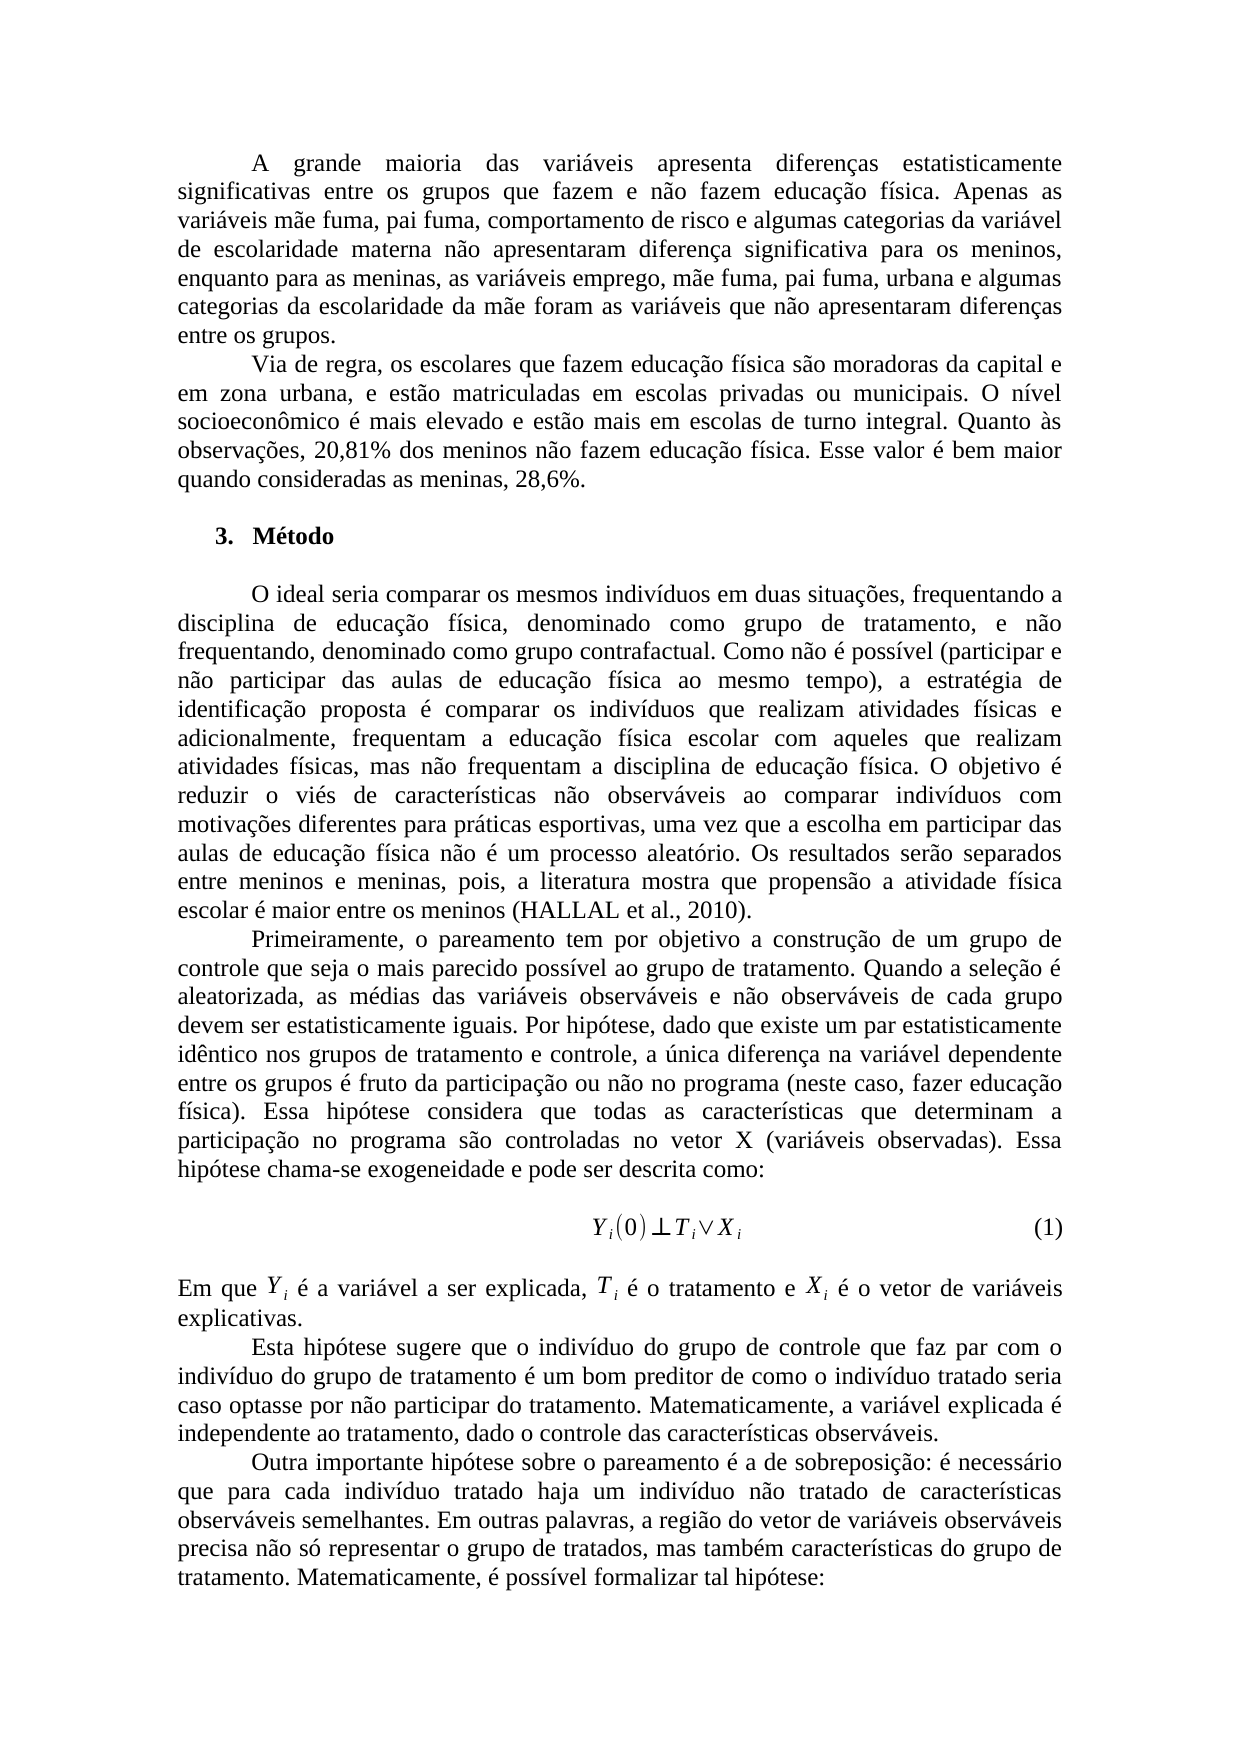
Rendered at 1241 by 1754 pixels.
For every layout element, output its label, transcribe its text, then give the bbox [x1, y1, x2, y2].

text Via de regra, os escolares que fazem educação física são moradoras da capital e em zona urbana, e estão matriculadas em escolas privadas ou municipais. O nível socioeconômico é mais elevado e estão mais em escolas de turno integral. Quanto às observações, 20,81% dos meninos não fazem educação física. Esse valor é bem maior quando consideradas as meninas, 28,6%. [177, 349, 1063, 493]
text Outra importante hipótese sobre o pareamento é a de sobreposição: é necessário que para cada indivíduo tratado haja um indivíduo não tratado de características observáveis semelhantes. Em outras palavras, a região do vetor de variáveis observáveis precisa não só representar o grupo de tratados, mas também características do grupo de tratamento. Matematicamente, é possível formalizar tal hipótese: [177, 1447, 1063, 1591]
text A grande maioria das variáveis apresenta diferenças estatisticamente significativas entre os grupos que fazem e não fazem educação física. Apenas as variáveis mãe fuma, pai fuma, comportamento de risco e algumas categorias da variável de escolaridade materna não apresentaram diferença significativa para os meninos, enquanto para as meninas, as variáveis emprego, mãe fuma, pai fuma, urbana e algumas categorias da escolaridade da mãe foram as variáveis que não apresentaram diferenças entre os grupos. [177, 148, 1063, 349]
text Esta hipótese sugere que o indivíduo do grupo de controle que faz par com o indivíduo do grupo de tratamento é um bom preditor de como o indivíduo tratado seria caso optasse por não participar do tratamento. Matematicamente, a variável explicada é independente ao tratamento, dado o controle das características observáveis. [177, 1332, 1063, 1447]
text Em que é a variável a ser explicada, é o tratamento e é o vetor de variáveis explicativas. [177, 1272, 1063, 1332]
text O ideal seria comparar os mesmos indivíduos em duas situações, frequentando a disciplina de educação física, denominado como grupo de tratamento, e não frequentando, denominado como grupo contrafactual. Como não é possível (participar e não participar das aulas de educação física ao mesmo tempo), a estratégia de identificação proposta é comparar os indivíduos que realizam atividades físicas e adicionalmente, frequentam a educação física escolar com aqueles que realizam atividades físicas, mas não frequentam a disciplina de educação física. O objetivo é reduzir o viés de características não observáveis ao comparar indivíduos com motivações diferentes para práticas esportivas, uma vez que a escolha em participar das aulas de educação física não é um processo aleatório. Os resultados serão separados entre meninos e meninas, pois, a literatura mostra que propensão a atividade física escolar é maior entre os meninos (HALLAL et al., 2010). [177, 579, 1063, 924]
text (1) [177, 1211, 1063, 1243]
list Método [215, 521, 1063, 550]
text Primeiramente, o pareamento tem por objetivo a construção de um grupo de controle que seja o mais parecido possível ao grupo de tratamento. Quando a seleção é aleatorizada, as médias das variáveis observáveis e não observáveis de cada grupo devem ser estatisticamente iguais. Por hipótese, dado que existe um par estatisticamente idêntico nos grupos de tratamento e controle, a única diferença na variável dependente entre os grupos é fruto da participação ou não no programa (neste caso, fazer educação física). Essa hipótese considera que todas as características que determinam a participação no programa são controladas no vetor X (variáveis observadas). Essa hipótese chama-se exogeneidade e pode ser descrita como: [177, 924, 1063, 1183]
